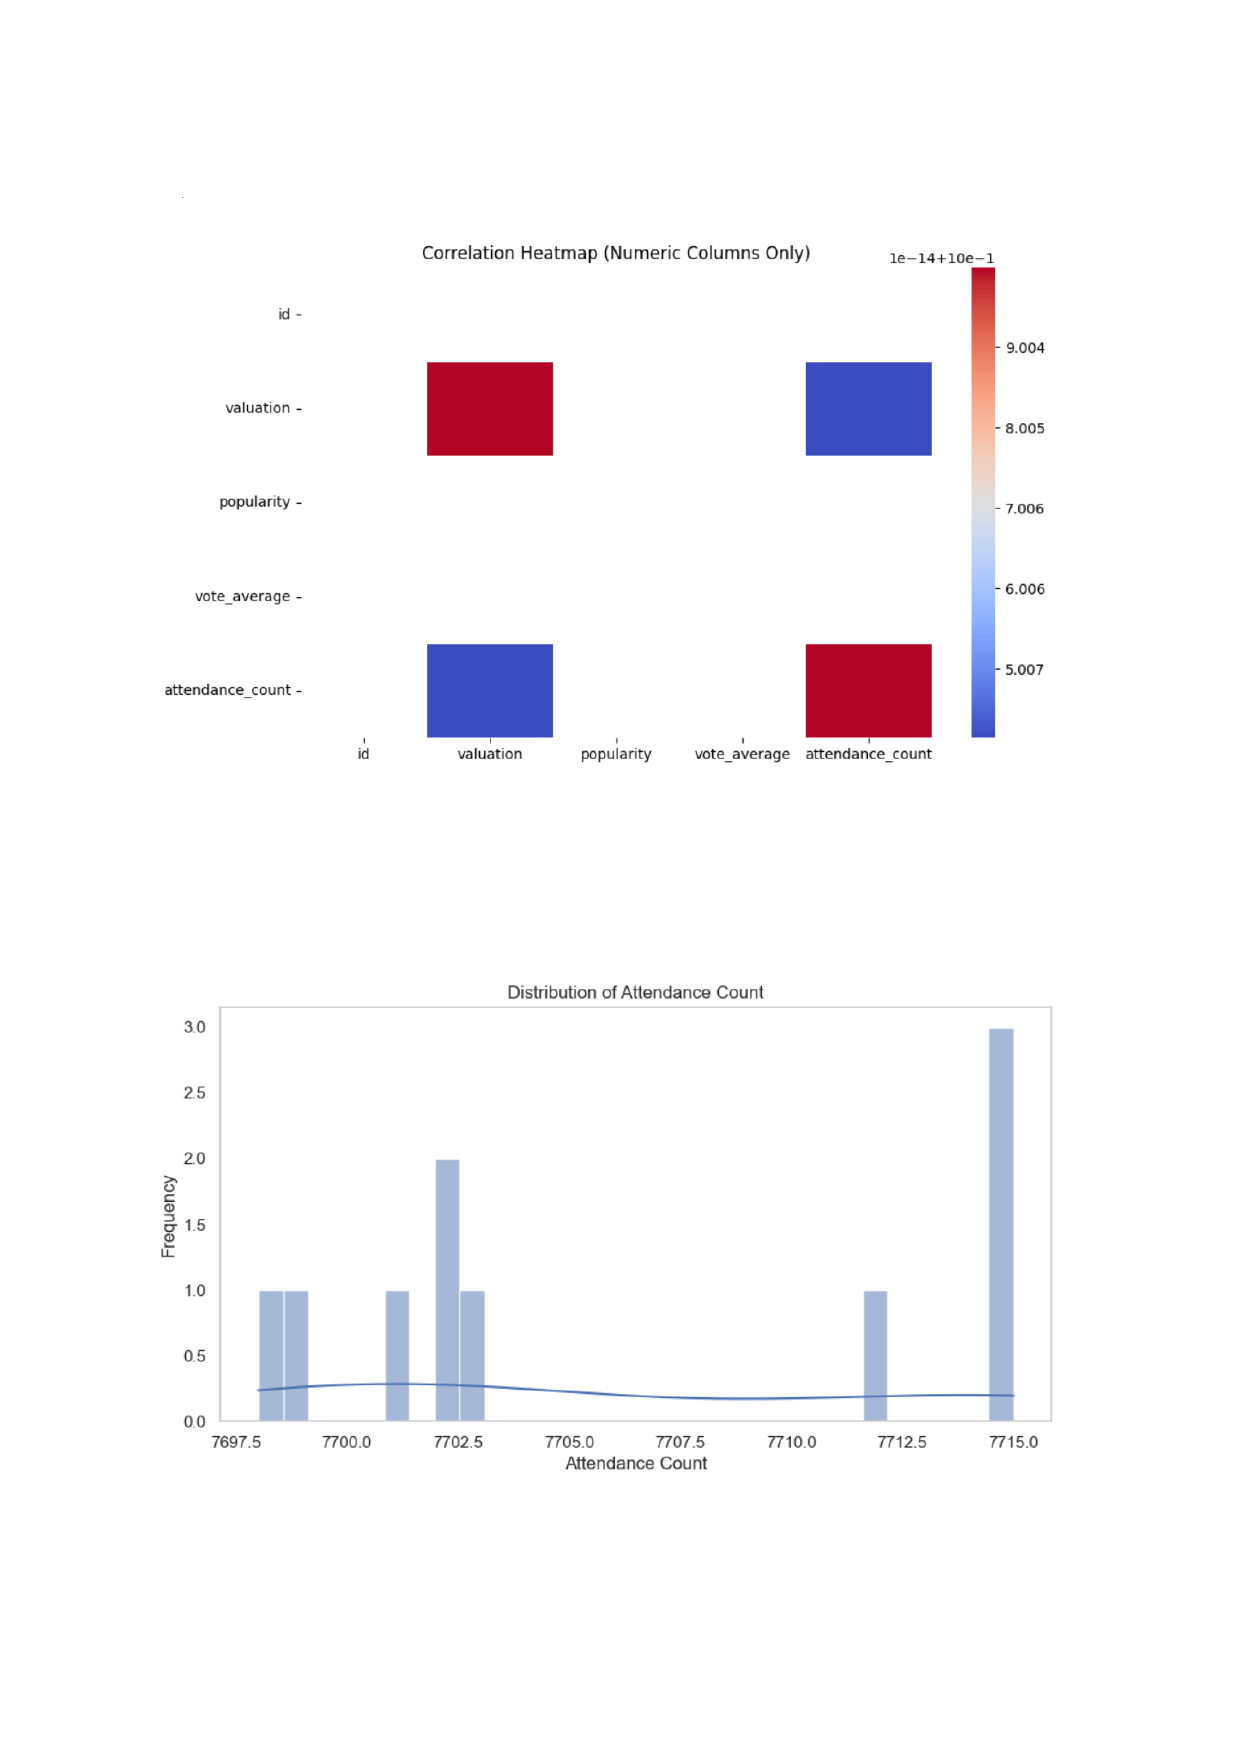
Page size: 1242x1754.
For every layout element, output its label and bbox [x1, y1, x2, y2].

picture [139, 971, 1101, 1488]
picture [139, 197, 1101, 776]
